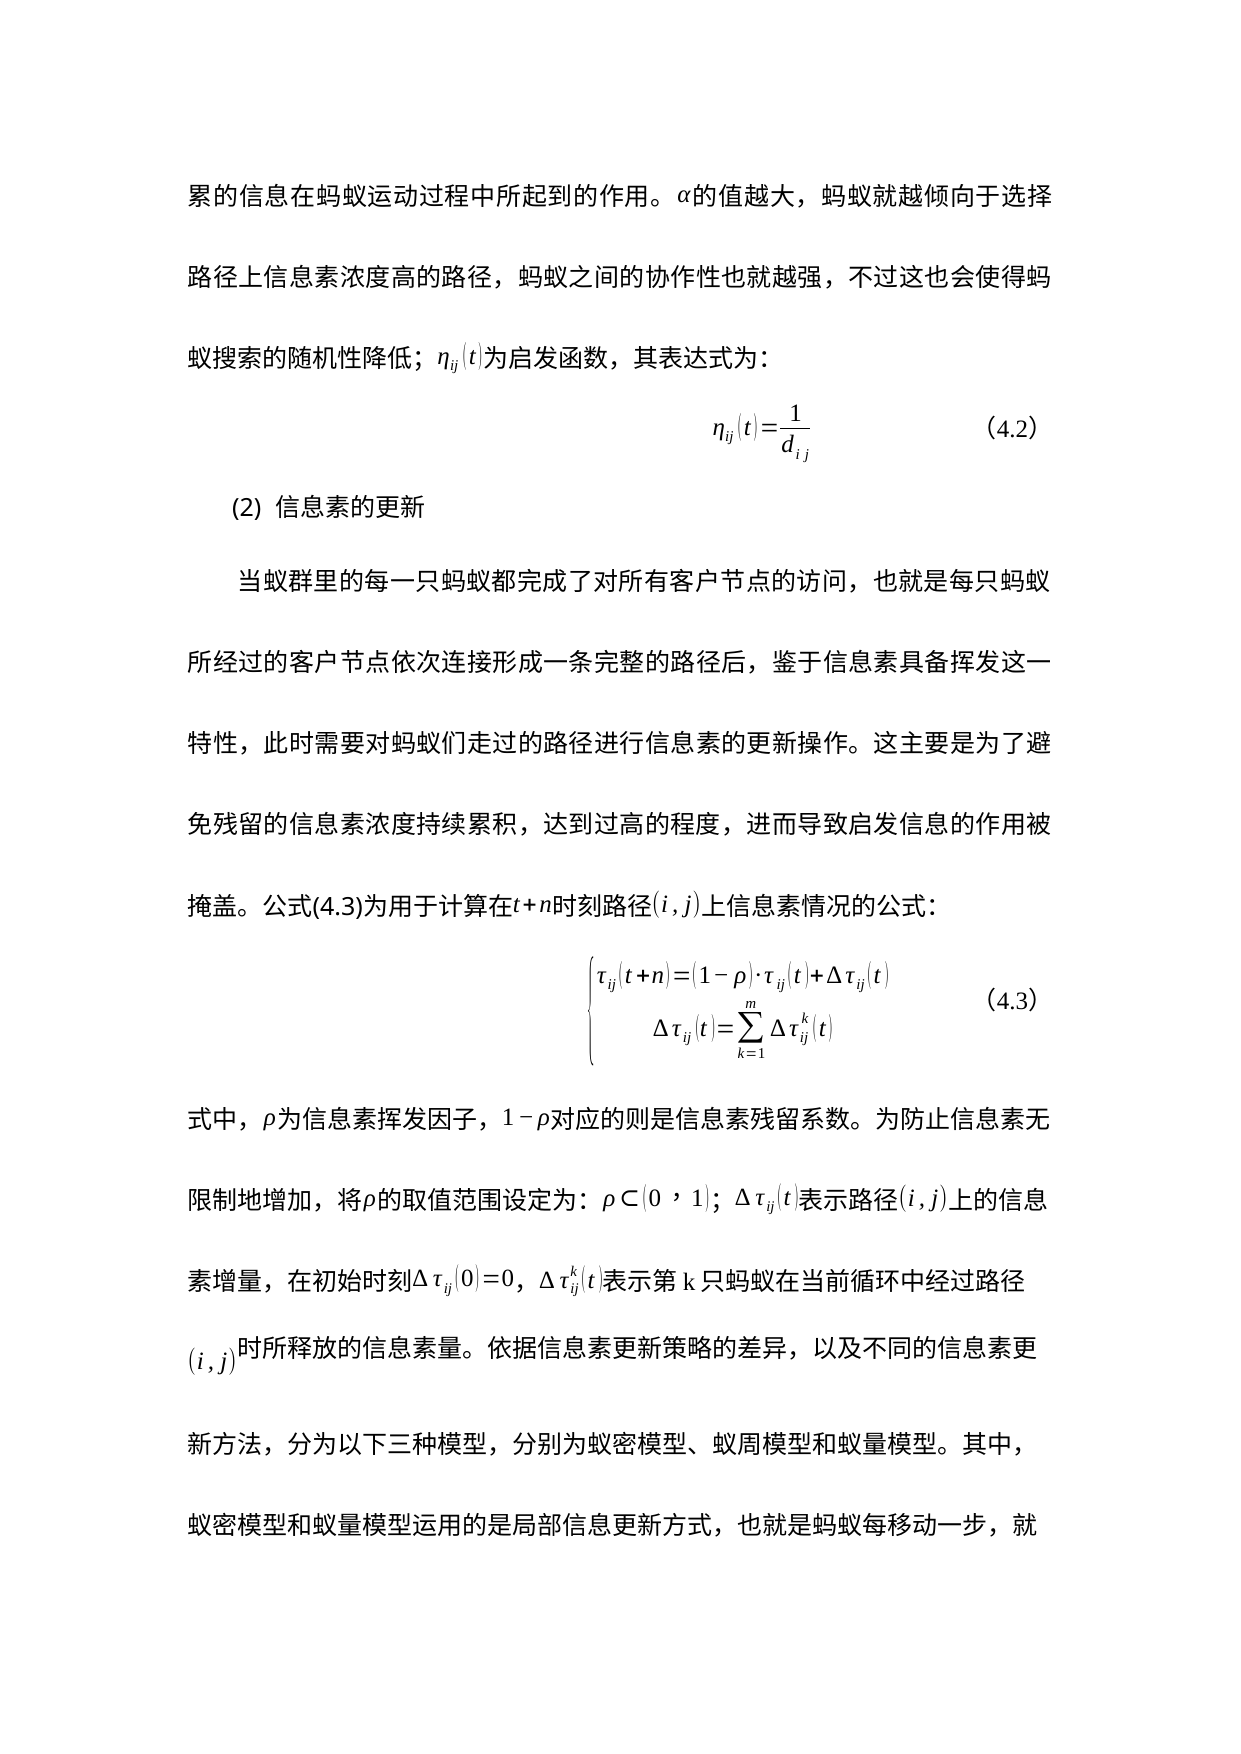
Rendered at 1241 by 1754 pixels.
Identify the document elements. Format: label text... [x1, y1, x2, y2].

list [187, 1085, 1053, 1556]
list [187, 162, 1053, 389]
list （4.3） [187, 946, 1053, 1076]
list 当蚁群里的每一只蚂蚁都完成了对所有客户节点的访问，也就是每只蚂蚁所经过的客户节点依次连接形成一条完整的路径后，鉴于信息素具备挥发这一特性，此时需要对蚂蚁们走过的路径进行信息素的更新操作。这主要是为了避免残留的信息素浓度持续累积，达到过高的程度，进而导致启发信息的作用被掩盖。公式(4.3)为用于计算在时刻路径上信息素情况的公式： [187, 547, 1053, 937]
list （4.2） [187, 398, 1053, 463]
list 信息素的更新 [187, 473, 1053, 538]
